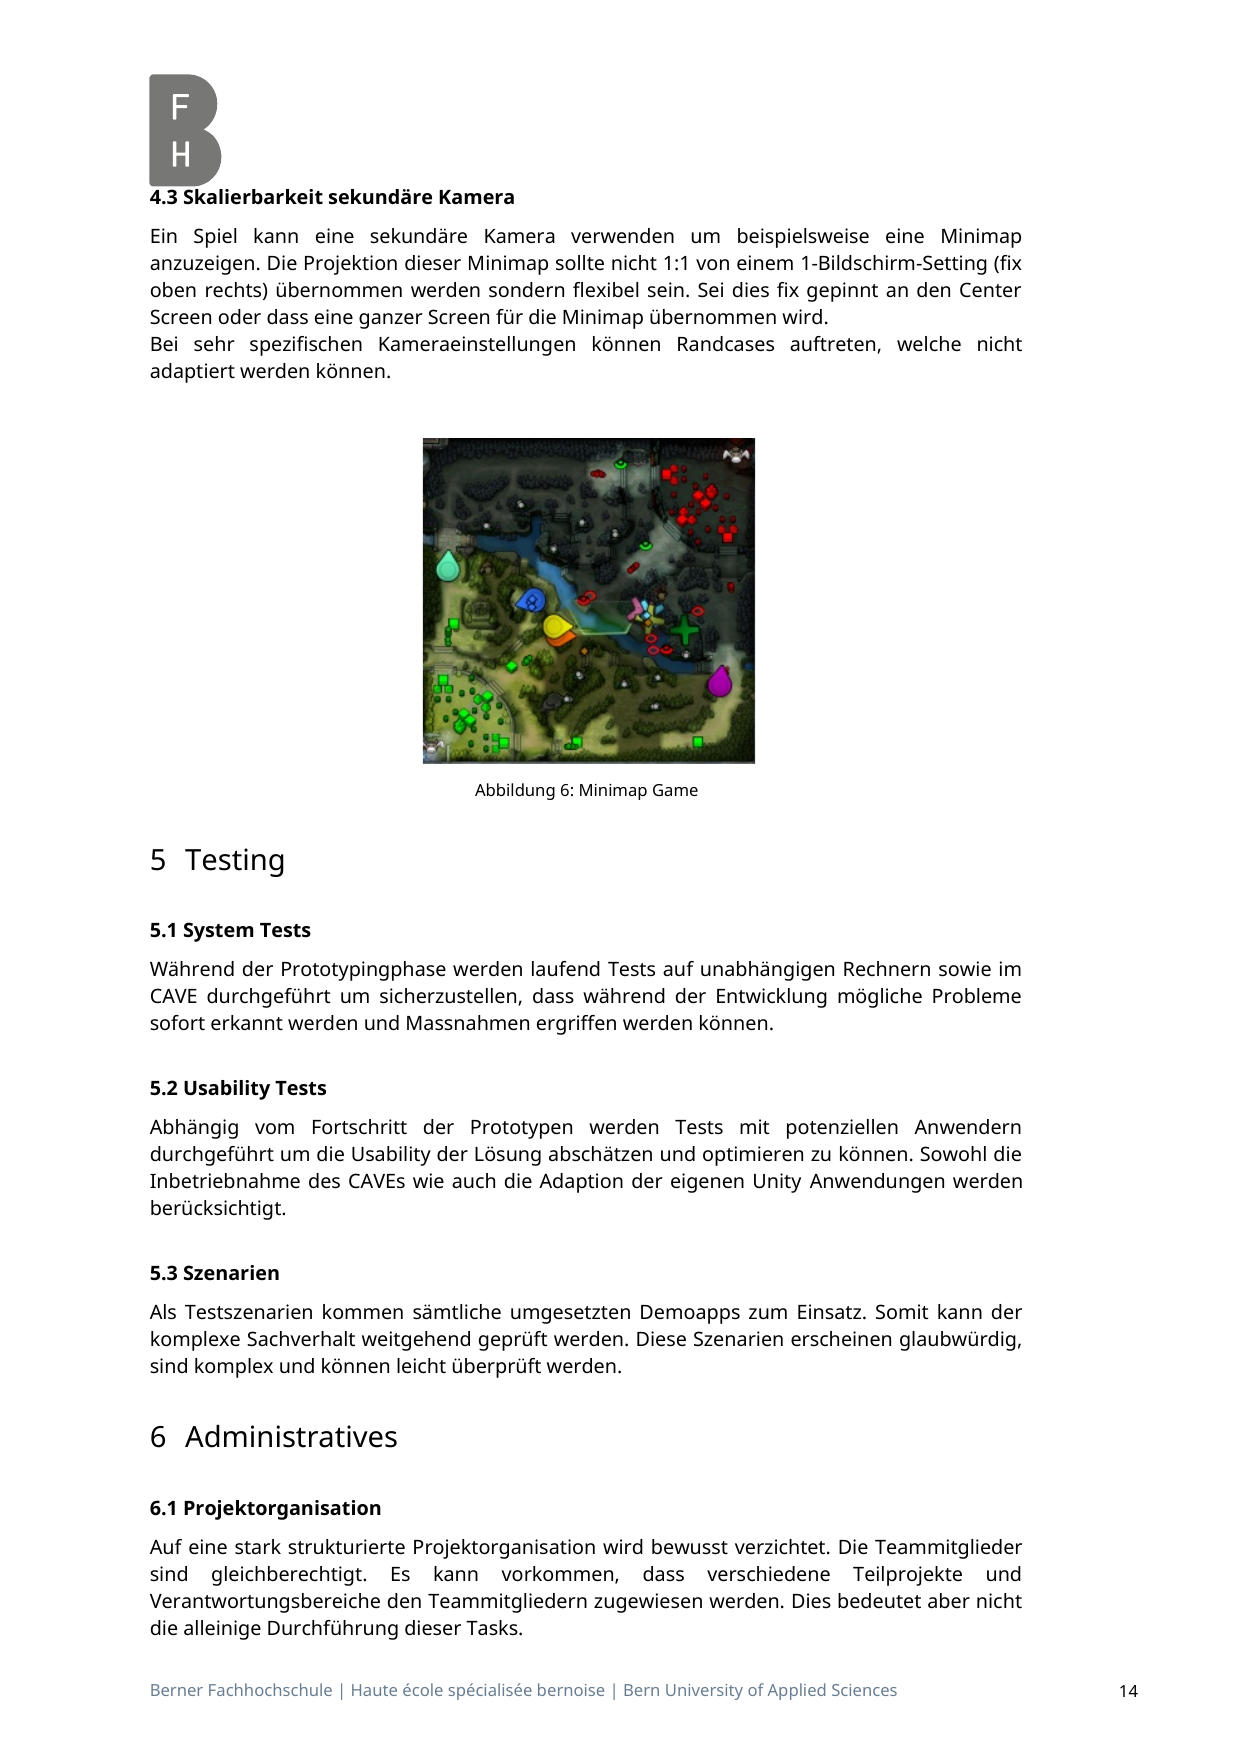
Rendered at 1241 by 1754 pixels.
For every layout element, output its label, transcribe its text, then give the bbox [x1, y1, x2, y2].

picture [422, 438, 756, 764]
subtitle Administratives [149, 1417, 1023, 1456]
text Abhängig vom Fortschritt der Prototypen werden Tests mit potenziellen Anwendern durchgeführt um die Usability der Lösung abschätzen und optimieren zu können. Sowohl die Inbetriebnahme des CAVEs wie auch die Adaption der eigenen Unity Anwendungen werden berücksichtigt. [149, 1113, 1023, 1221]
subtitle Testing [149, 839, 1023, 878]
subtitle Skalierbarkeit sekundäre Kamera [149, 183, 1023, 210]
text Als Testszenarien kommen sämtliche umgesetzten Demoapps zum Einsatz. Somit kann der komplexe Sachverhalt weitgehend geprüft werden. Diese Szenarien erscheinen glaubwürdig, sind komplex und können leicht überprüft werden. [149, 1298, 1023, 1379]
subtitle Szenarien [149, 1259, 1023, 1286]
subtitle Projektorganisation [149, 1494, 1023, 1521]
text Auf eine stark strukturierte Projektorganisation wird bewusst verzichtet. Die Teammitglieder sind gleichberechtigt. Es kann vorkommen, dass verschiedene Teilprojekte und Verantwortungsbereiche den Teammitgliedern zugewiesen werden. Dies bedeutet aber nicht die alleinige Durchführung dieser Tasks. [149, 1533, 1023, 1641]
subtitle System Tests [149, 916, 1023, 943]
text Ein Spiel kann eine sekundäre Kamera verwenden um beispielsweise eine Minimap anzuzeigen. Die Projektion dieser Minimap sollte nicht 1:1 von einem 1-Bildschirm-Setting (fix oben rechts) übernommen werden sondern flexibel sein. Sei dies fix gepinnt an den Center Screen oder dass eine ganzer Screen für die Minimap übernommen wird. [149, 223, 1023, 331]
text Während der Prototypingphase werden laufend Tests auf unabhängigen Rechnern sowie im CAVE durchgeführt um sicherzustellen, dass während der Entwicklung mögliche Probleme sofort erkannt werden und Massnahmen ergriffen werden können. [149, 956, 1023, 1036]
subtitle Usability Tests [149, 1074, 1023, 1101]
text Bei sehr spezifischen Kameraeinstellungen können Randcases auftreten, welche nicht adaptiert werden können. [149, 331, 1023, 384]
